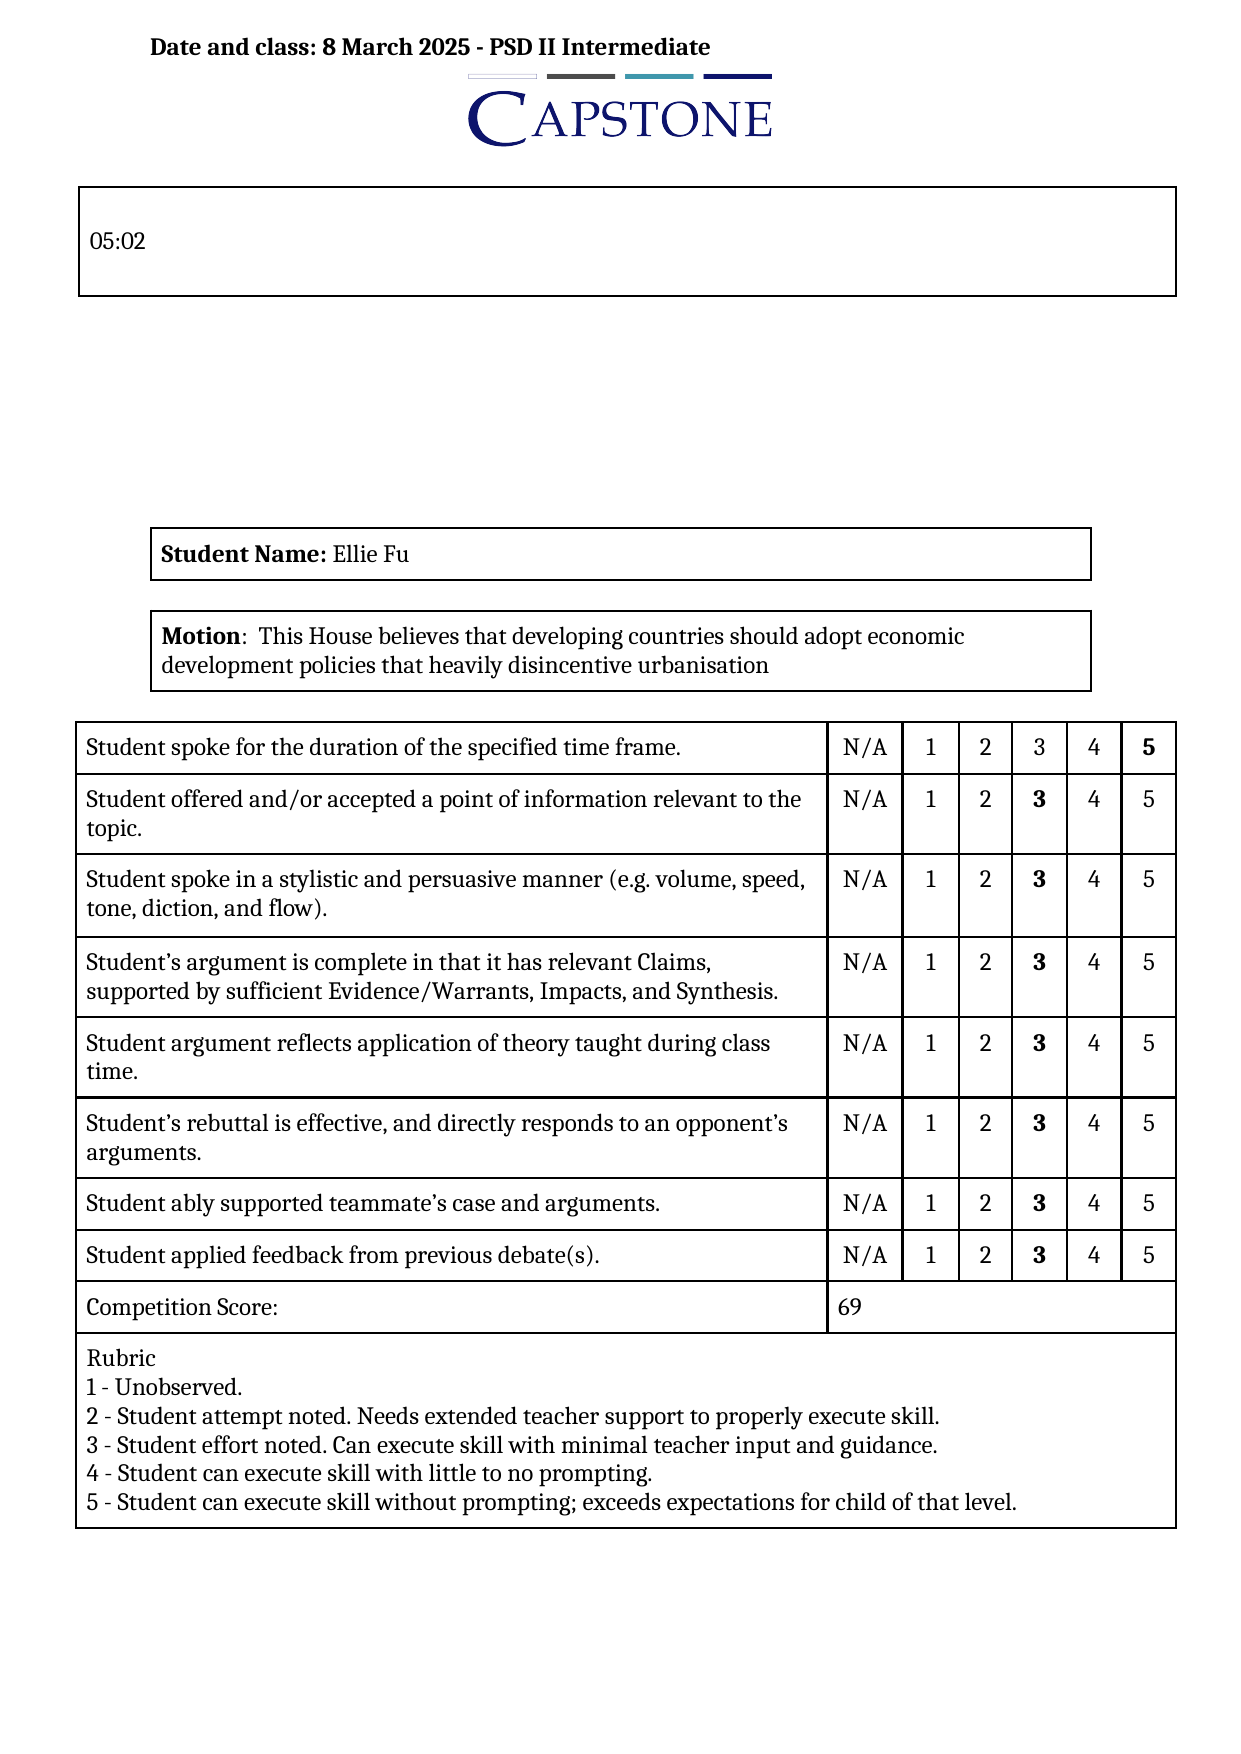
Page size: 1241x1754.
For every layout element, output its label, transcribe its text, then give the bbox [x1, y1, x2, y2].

table_cell 5 [1123, 775, 1175, 853]
table_cell 1 [904, 855, 958, 936]
table_header N/A [829, 723, 901, 772]
table_cell Student spoke in a stylistic and persuasive manner (e.g. volume, speed, tone, diction, and flow). [77, 855, 826, 936]
table_cell Competition Score: [77, 1282, 826, 1332]
table_cell 5 [1123, 1099, 1175, 1177]
table_cell N/A [829, 1099, 901, 1177]
table_cell Student applied feedback from previous debate(s). [77, 1231, 826, 1280]
table_cell Student’s argument is complete in that it has relevant Claims, supported by sufficient Evidence/Warrants, Impacts, and Synthesis. [77, 938, 826, 1016]
table_cell N/A [829, 855, 901, 936]
table_cell N/A [829, 1231, 901, 1280]
table_cell 5 [1123, 1231, 1175, 1280]
table_cell 2 [960, 938, 1011, 1016]
table_cell 3 [1013, 938, 1066, 1016]
table_cell 1 [904, 1099, 958, 1177]
table_cell 2 [960, 1179, 1011, 1228]
table_cell 4 [1068, 1231, 1120, 1280]
table_header 3 [1013, 723, 1066, 772]
table_cell 3 [1013, 1179, 1066, 1228]
picture [460, 66, 781, 153]
table_cell Rubric 1 - Unobserved. 2 - Student attempt noted. Needs extended teacher support to properly execute skill. 3 - Student effort noted. Can execute skill with minimal teacher input and guidance. 4 - Student can execute skill with little to no prompting. 5 - Student can execute skill without prompting; exceeds expectations for child of that level. [77, 1334, 1175, 1527]
table_cell 5 [1123, 1179, 1175, 1228]
table_cell 3 [1013, 855, 1066, 936]
table_cell N/A [829, 775, 901, 853]
table_header 1 [904, 723, 958, 772]
table_cell 1 [904, 1231, 958, 1280]
table_cell Student ably supported teammate’s case and arguments. [77, 1179, 826, 1228]
table_cell 4 [1068, 855, 1120, 936]
table_cell Student offered and/or accepted a point of information relevant to the topic. [77, 775, 826, 853]
table_header 5 [1123, 723, 1175, 772]
table_cell N/A [829, 938, 901, 1016]
table_cell 1 [904, 1179, 958, 1228]
table_cell 4 [1068, 775, 1120, 853]
table_cell 4 [1068, 938, 1120, 1016]
table_header Motion: This House believes that developing countries should adopt economic development policies that heavily disincentive urbanisation [152, 612, 1090, 690]
table_cell 2 [960, 1018, 1011, 1096]
table_cell 5 [1123, 938, 1175, 1016]
table_cell 2 [960, 855, 1011, 936]
table_cell 2 [960, 1099, 1011, 1177]
table_header 2 [960, 723, 1011, 772]
table_cell 4 [1068, 1018, 1120, 1096]
table_cell N/A [829, 1179, 901, 1228]
table_cell 4 [1068, 1099, 1120, 1177]
table_cell Student’s rebuttal is effective, and directly responds to an opponent’s arguments. [77, 1099, 826, 1177]
table_cell 1 [904, 775, 958, 853]
table_cell 2 [960, 775, 1011, 853]
table_cell 5 [1123, 1018, 1175, 1096]
table_cell 2 [960, 1231, 1011, 1280]
table_header Student spoke for the duration of the specified time frame. [77, 723, 826, 772]
table_cell 4 [1068, 1179, 1120, 1228]
table_cell 69 [829, 1282, 1175, 1332]
table_header Student Name: Ellie Fu [152, 529, 1090, 579]
table_cell 1 [904, 1018, 958, 1096]
table_cell Student argument reflects application of theory taught during class time. [77, 1018, 826, 1096]
table_cell N/A [829, 1018, 901, 1096]
table_cell 5 [1123, 855, 1175, 936]
table_cell 3 [1013, 1018, 1066, 1096]
table_cell 3 [1013, 1099, 1066, 1177]
table_cell 3 [1013, 1231, 1066, 1280]
table_cell 3 [1013, 775, 1066, 853]
table_header 4 [1068, 723, 1120, 772]
table_cell 1 [904, 938, 958, 1016]
